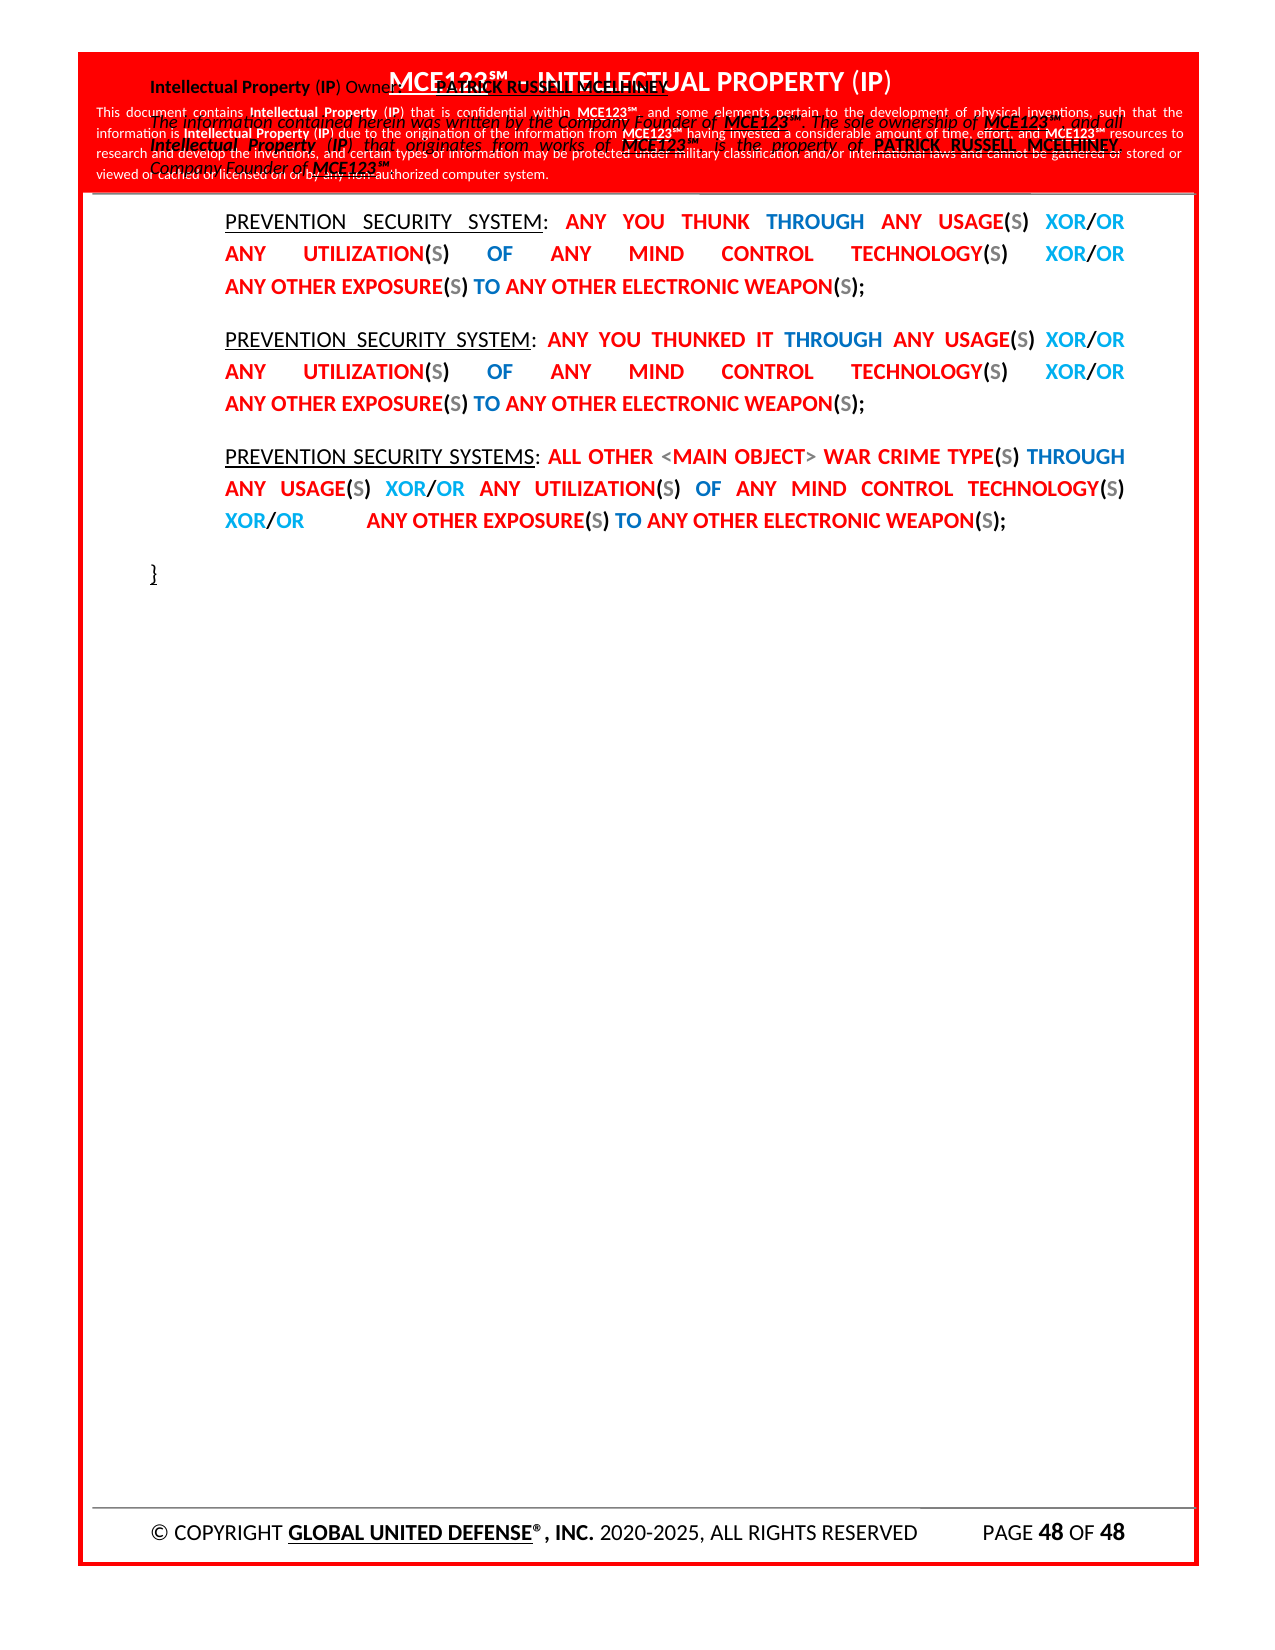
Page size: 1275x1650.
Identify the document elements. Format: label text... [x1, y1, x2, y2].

text PREVENTION SECURITY SYSTEMS: ALL OTHER <MAIN OBJECT> WAR CRIME TYPE(S) THROUGH ANY USAGE(S) XOR/OR ANY UTILIZATION(S) OF ANY MIND CONTROL TECHNOLOGY(S) XOR/OR ANY OTHER EXPOSURE(S) TO ANY OTHER ELECTRONIC WEAPON(S); [225, 442, 1125, 534]
text } [150, 559, 1125, 588]
text PREVENTION SECURITY SYSTEM: ANY YOU THUNK THROUGH ANY USAGE(S) XOR/OR ANY UTILIZATION(S) OF ANY MIND CONTROL TECHNOLOGY(S) XOR/OR ANY OTHER EXPOSURE(S) TO ANY OTHER ELECTRONIC WEAPON(S); [225, 207, 1125, 300]
text PREVENTION SECURITY SYSTEM: ANY YOU THUNKED IT THROUGH ANY USAGE(S) XOR/OR ANY UTILIZATION(S) OF ANY MIND CONTROL TECHNOLOGY(S) XOR/OR ANY OTHER EXPOSURE(S) TO ANY OTHER ELECTRONIC WEAPON(S); [225, 325, 1125, 417]
